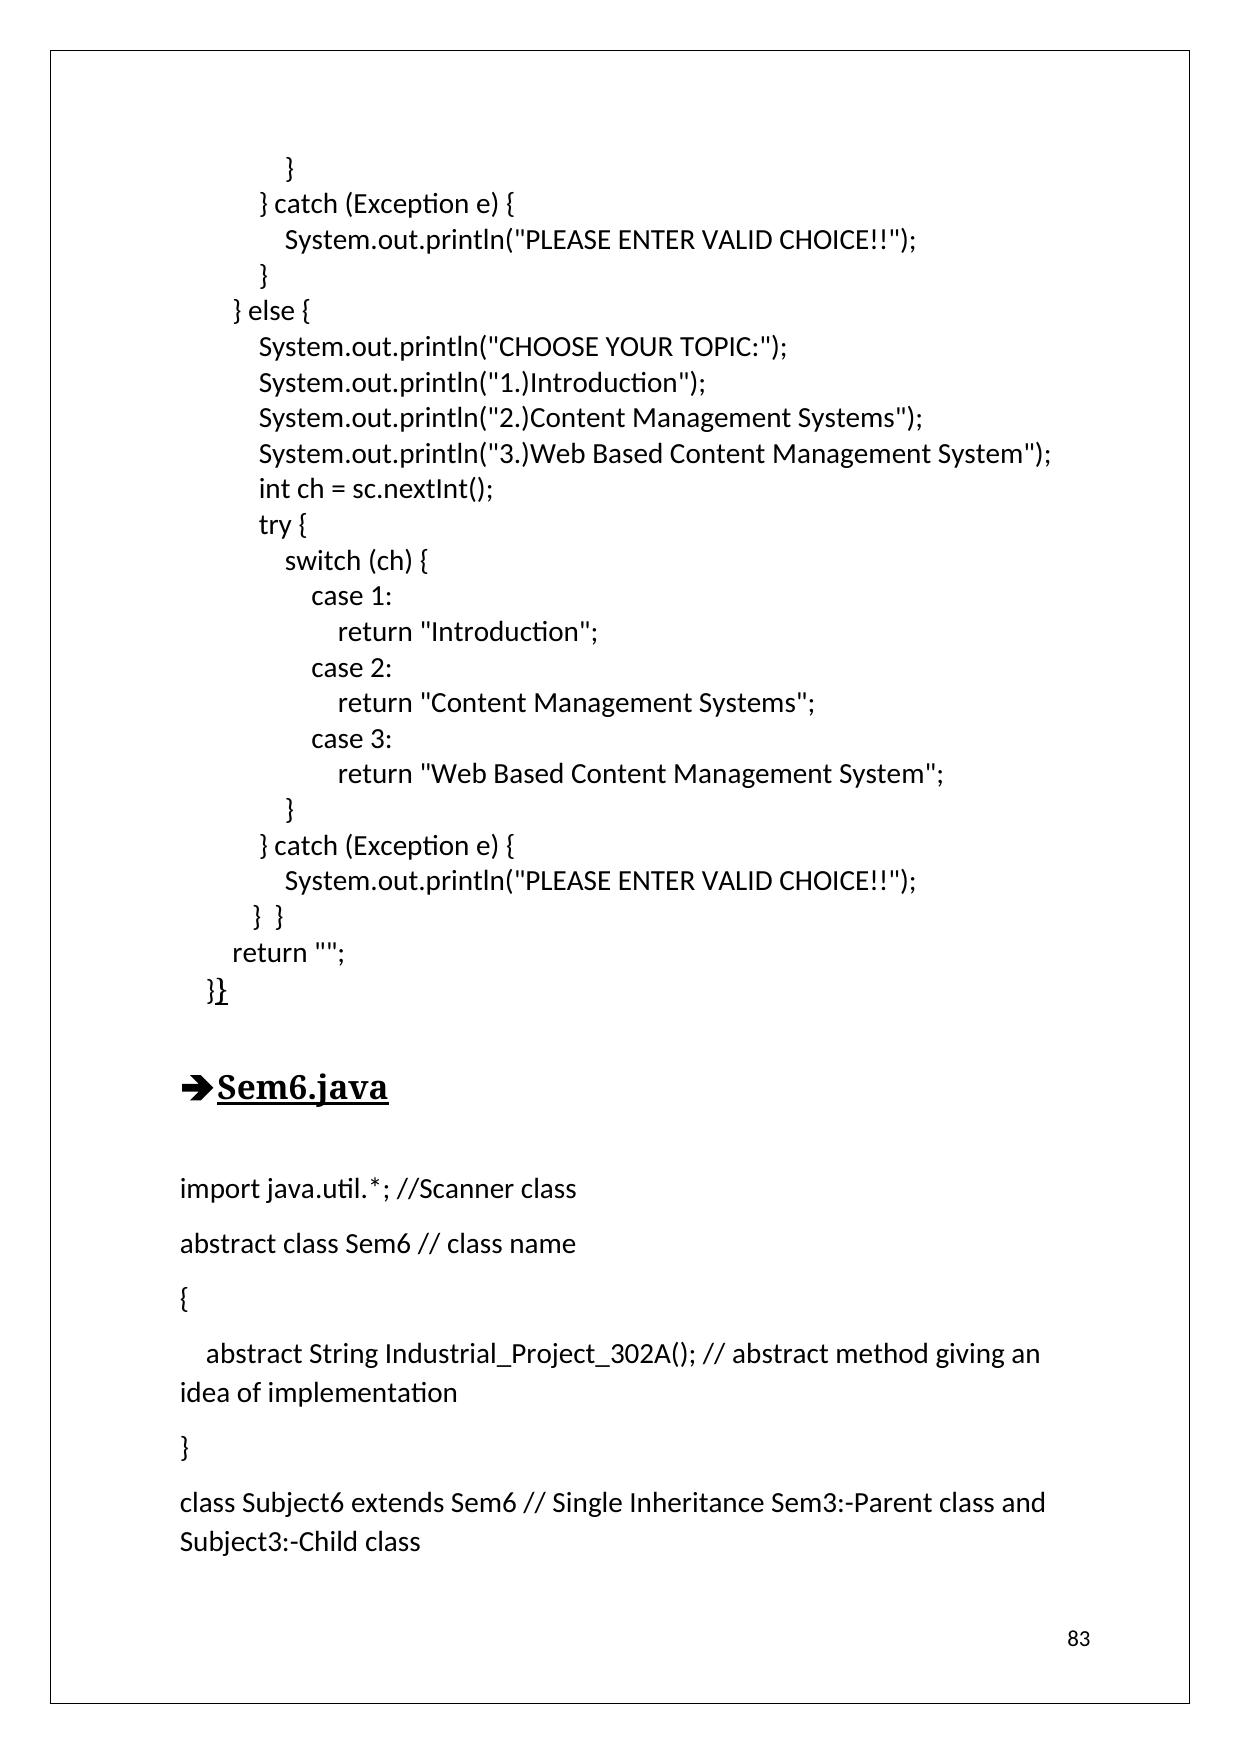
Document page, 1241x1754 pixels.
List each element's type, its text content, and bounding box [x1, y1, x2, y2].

list return "Web Based Content Management System"; [179, 756, 1090, 791]
list } catch (Exception e) { [179, 827, 1090, 862]
list System.out.println("PLEASE ENTER VALID CHOICE!!"); [179, 221, 1090, 257]
list System.out.println("PLEASE ENTER VALID CHOICE!!"); [179, 862, 1090, 898]
list }} [179, 969, 1090, 1009]
list System.out.println("CHOOSE YOUR TOPIC:"); [179, 328, 1090, 364]
text } [179, 1429, 1090, 1465]
list System.out.println("1.)Introduction"); [179, 364, 1090, 399]
text class Subject6 extends Sem6 // Single Inheritance Sem3:-Parent class and Subject3:-Child class [179, 1484, 1090, 1558]
list Sem6.java [179, 1064, 1090, 1109]
list } [179, 791, 1090, 827]
list } [179, 150, 1090, 186]
list case 3: [179, 720, 1090, 756]
text import java.util.*; //Scanner class [179, 1170, 1090, 1206]
list } [179, 257, 1090, 292]
list System.out.println("2.)Content Management Systems"); [179, 399, 1090, 435]
list return "Introduction"; [179, 613, 1090, 649]
list switch (ch) { [179, 542, 1090, 577]
list int ch = sc.nextInt(); [179, 471, 1090, 506]
list } } [179, 898, 1090, 934]
list } else { [179, 292, 1090, 328]
list return ""; [179, 934, 1090, 969]
text { [179, 1280, 1090, 1316]
list System.out.println("3.)Web Based Content Management System"); [179, 435, 1090, 471]
list case 2: [179, 649, 1090, 684]
text abstract String Industrial_Project_302A(); // abstract method giving an idea of implementation [179, 1336, 1090, 1409]
list try { [179, 506, 1090, 542]
text abstract class Sem6 // class name [179, 1225, 1090, 1261]
list } catch (Exception e) { [179, 186, 1090, 221]
list return "Content Management Systems"; [179, 684, 1090, 720]
list case 1: [179, 577, 1090, 613]
